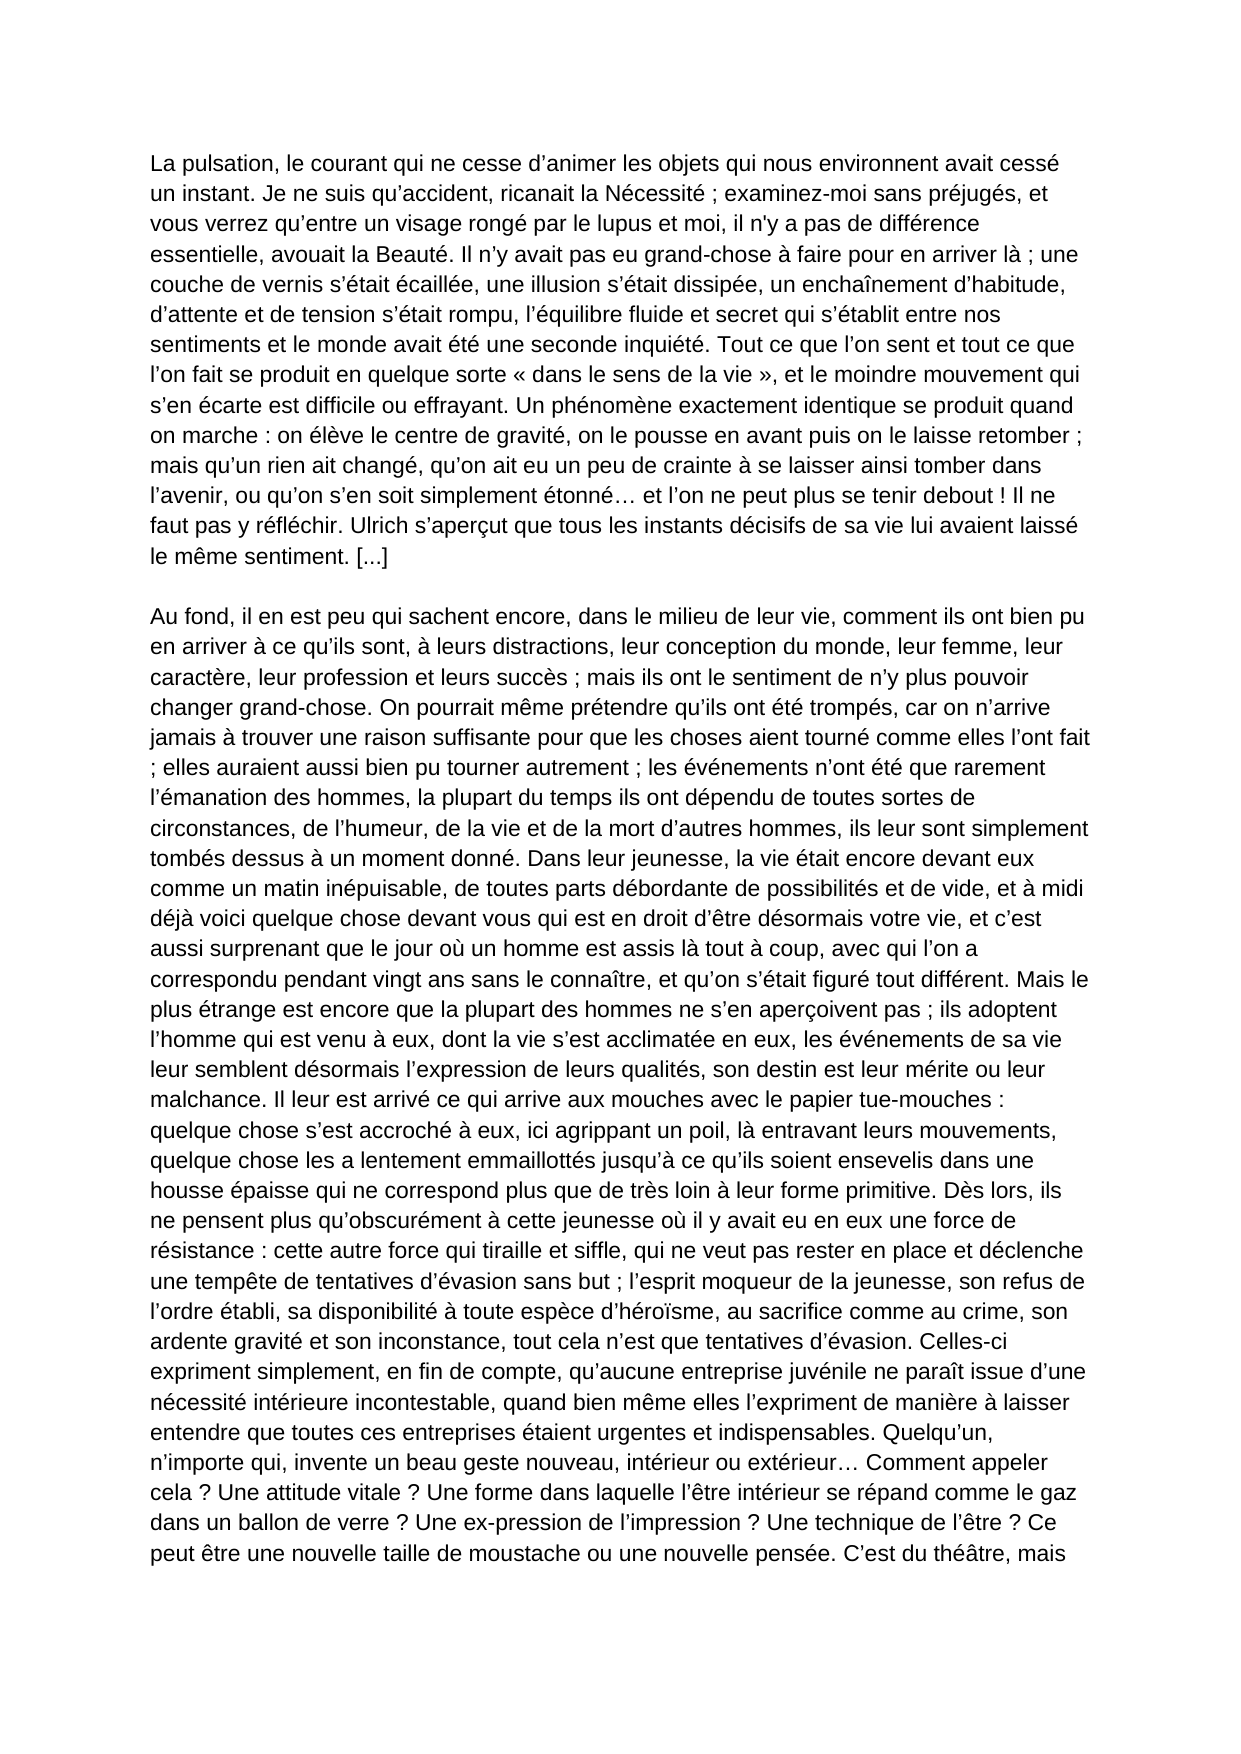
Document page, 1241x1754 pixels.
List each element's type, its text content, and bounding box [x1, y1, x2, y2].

text La pulsation, le courant qui ne cesse d’animer les objets qui nous environnent avait cessé un instant. Je ne suis qu’accident, ricanait la Nécessité ; examinez-moi sans préjugés, et vous verrez qu’entre un visage rongé par le lupus et moi, il n'y a pas de différence essentielle, avouait la Beauté. Il n’y avait pas eu grand-chose à faire pour en arriver là ; une couche de vernis s’était écaillée, une illusion s’était dissipée, un enchaînement d’habitude, d’attente et de tension s’était rompu, l’équilibre fluide et secret qui s’établit entre nos sentiments et le monde avait été une seconde inquiété. Tout ce que l’on sent et tout ce que l’on fait se produit en quelque sorte « dans le sens de la vie », et le moindre mouvement qui s’en écarte est difficile ou effrayant. Un phénomène exactement identique se produit quand on marche : on élève le centre de gravité, on le pousse en avant puis on le laisse retomber ; mais qu’un rien ait changé, qu’on ait eu un peu de crainte à se laisser ainsi tomber dans l’avenir, ou qu’on s’en soit simplement étonné… et l’on ne peut plus se tenir debout ! Il ne faut pas y réfléchir. Ulrich s’aperçut que tous les instants décisifs de sa vie lui avaient laissé le même sentiment. [...] [150, 150, 1090, 569]
